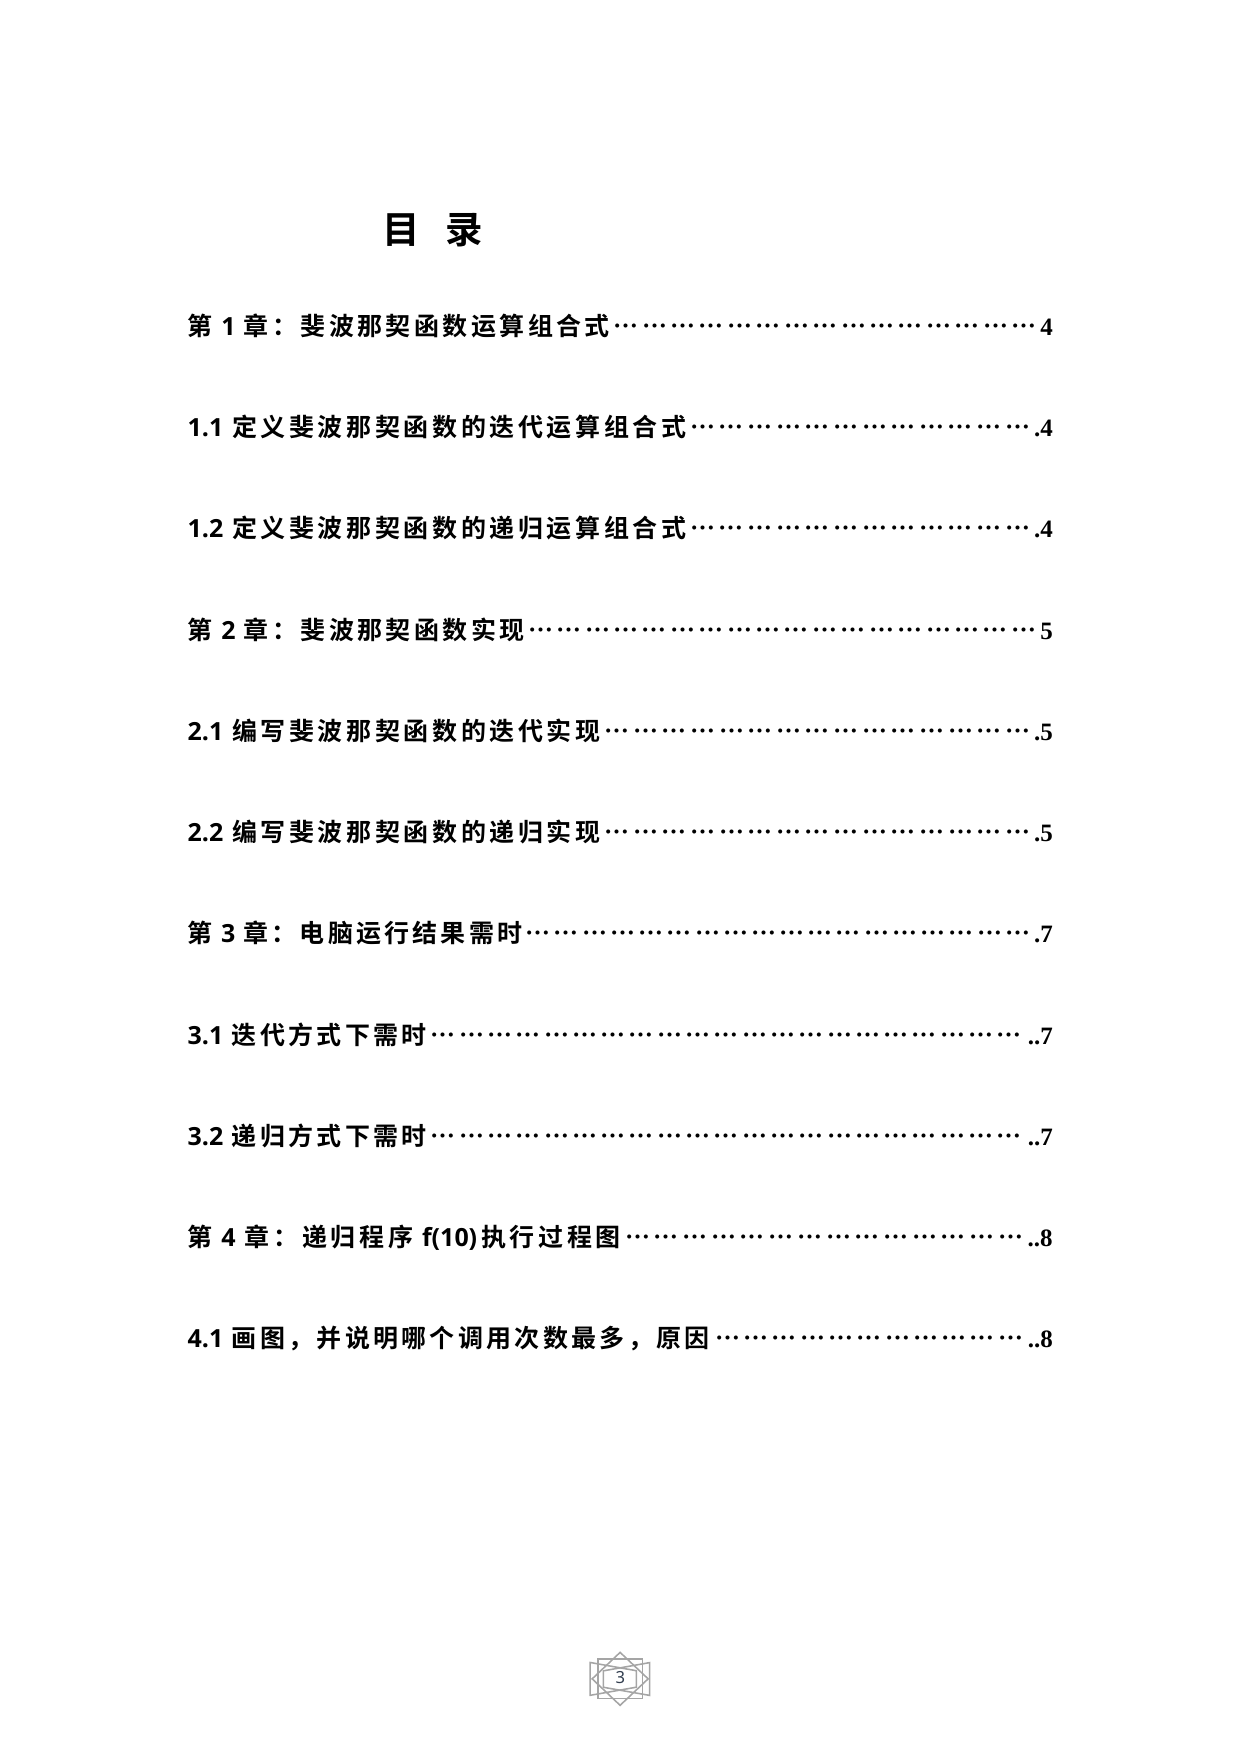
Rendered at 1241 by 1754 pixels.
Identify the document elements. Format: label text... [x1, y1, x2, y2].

text 第3章：电脑运行结果需时……………………………………………….7 [187, 899, 1053, 964]
text 2.2编写斐波那契函数的递归实现……………………………………….5 [187, 798, 1053, 863]
text 3.2递归方式下需时………………………………………………………..7 [187, 1102, 1053, 1167]
text 3.1迭代方式下需时………………………………………………………..7 [187, 1001, 1053, 1066]
text 第1章：斐波那契函数运算组合式………………………………………4 [187, 292, 1053, 357]
text 1.1定义斐波那契函数的迭代运算组合式……………………………….4 [187, 393, 1053, 458]
text 4.1画图，并说明哪个调用次数最多，原因……………………………..8 [187, 1304, 1053, 1369]
text 1.2定义斐波那契函数的递归运算组合式……………………………….4 [187, 494, 1053, 559]
text 目 录 [187, 194, 1053, 259]
text 第2章：斐波那契函数实现………………………………………………5 [187, 596, 1053, 661]
text 2.1编写斐波那契函数的迭代实现……………………………………….5 [187, 697, 1053, 762]
text 第4章：递归程序f(10)执行过程图……………………………………..8 [187, 1203, 1053, 1268]
